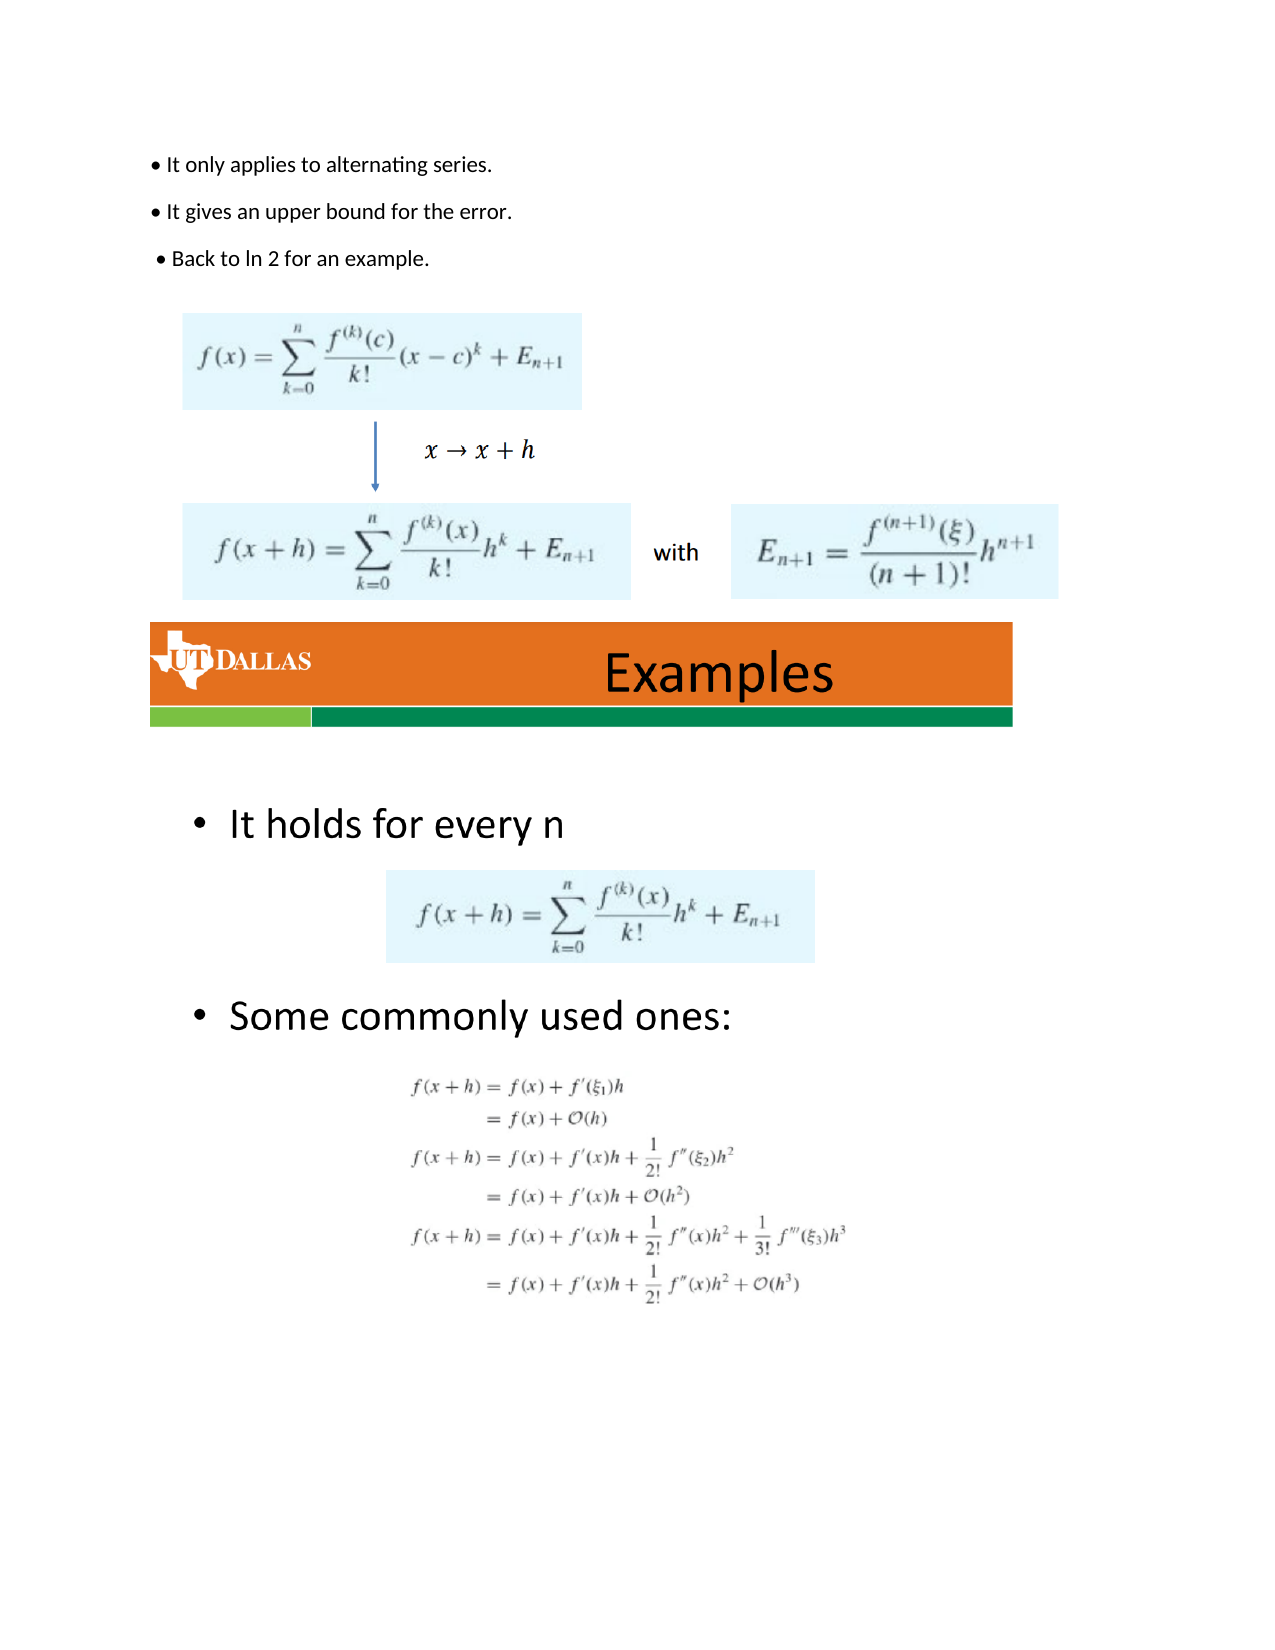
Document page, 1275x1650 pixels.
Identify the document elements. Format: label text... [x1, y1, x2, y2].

picture [150, 290, 1066, 604]
text • Back to ln 2 for an example. [150, 244, 1125, 272]
text • It only applies to alternating series. [150, 150, 1125, 178]
text • It gives an upper bound for the error. [150, 197, 1125, 225]
picture [150, 622, 1013, 1324]
